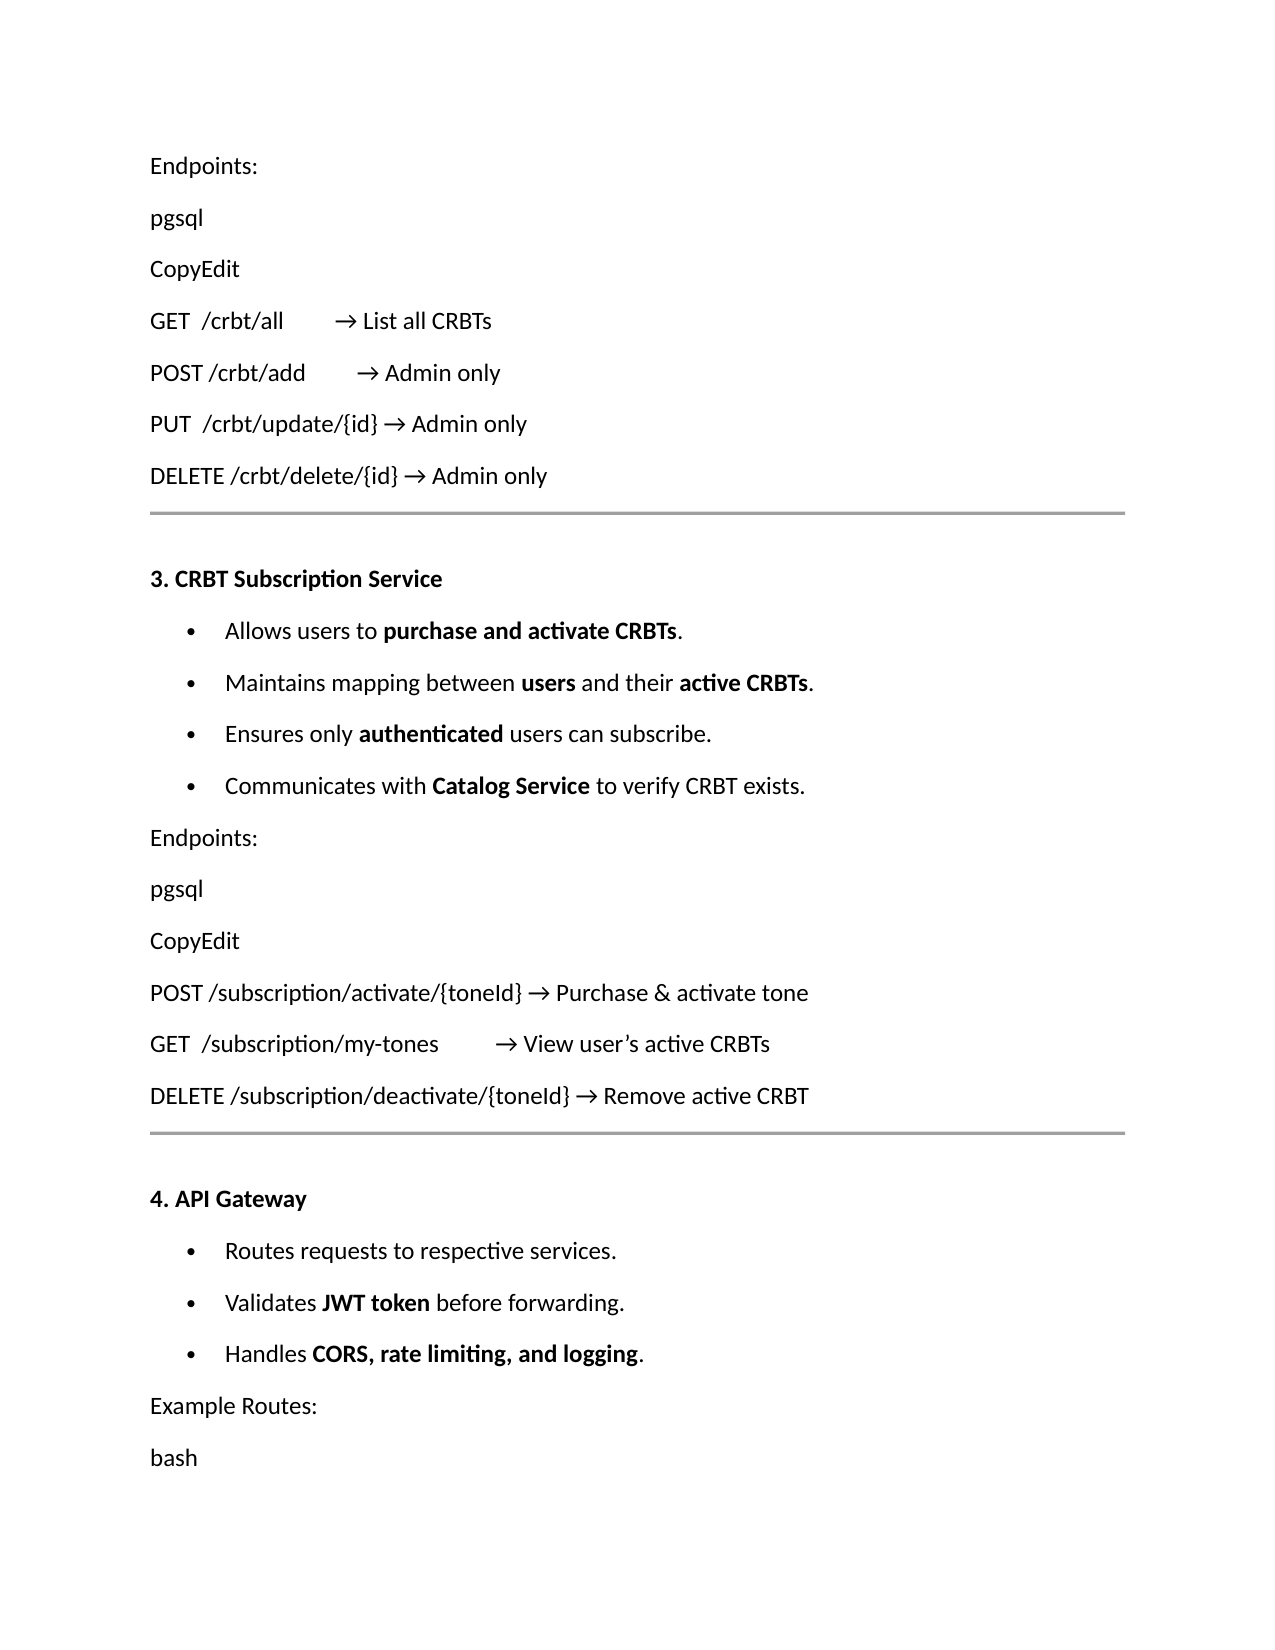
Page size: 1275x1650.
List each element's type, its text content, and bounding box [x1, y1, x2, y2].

list Maintains mapping between users and their active CRBTs. [187, 667, 1125, 697]
text Endpoints: [150, 150, 1125, 181]
list Validates JWT token before forwarding. [187, 1287, 1125, 1317]
text PUT /crbt/update/{id} → Admin only [150, 408, 1125, 439]
text DELETE /crbt/delete/{id} → Admin only [150, 460, 1125, 491]
text CopyEdit [150, 253, 1125, 284]
text pgsql [150, 202, 1125, 232]
list Handles CORS, rate limiting, and logging. [187, 1338, 1125, 1369]
list Communicates with Catalog Service to verify CRBT exists. [187, 770, 1125, 801]
text POST /crbt/add → Admin only [150, 357, 1125, 387]
text POST /subscription/activate/{toneId} → Purchase & activate tone [150, 977, 1125, 1007]
text Example Routes: [150, 1390, 1125, 1421]
text GET /crbt/all → List all CRBTs [150, 305, 1125, 336]
list Allows users to purchase and activate CRBTs. [187, 615, 1125, 646]
text CopyEdit [150, 925, 1125, 956]
text DELETE /subscription/deactivate/{toneId} → Remove active CRBT [150, 1080, 1125, 1111]
text pgsql [150, 873, 1125, 904]
list Ensures only authenticated users can subscribe. [187, 718, 1125, 749]
text 3. CRBT Subscription Service [150, 563, 1125, 594]
text Endpoints: [150, 822, 1125, 852]
list Routes requests to respective services. [187, 1235, 1125, 1266]
text GET /subscription/my-tones → View user’s active CRBTs [150, 1028, 1125, 1059]
text 4. API Gateway [150, 1183, 1125, 1214]
text bash [150, 1442, 1125, 1472]
